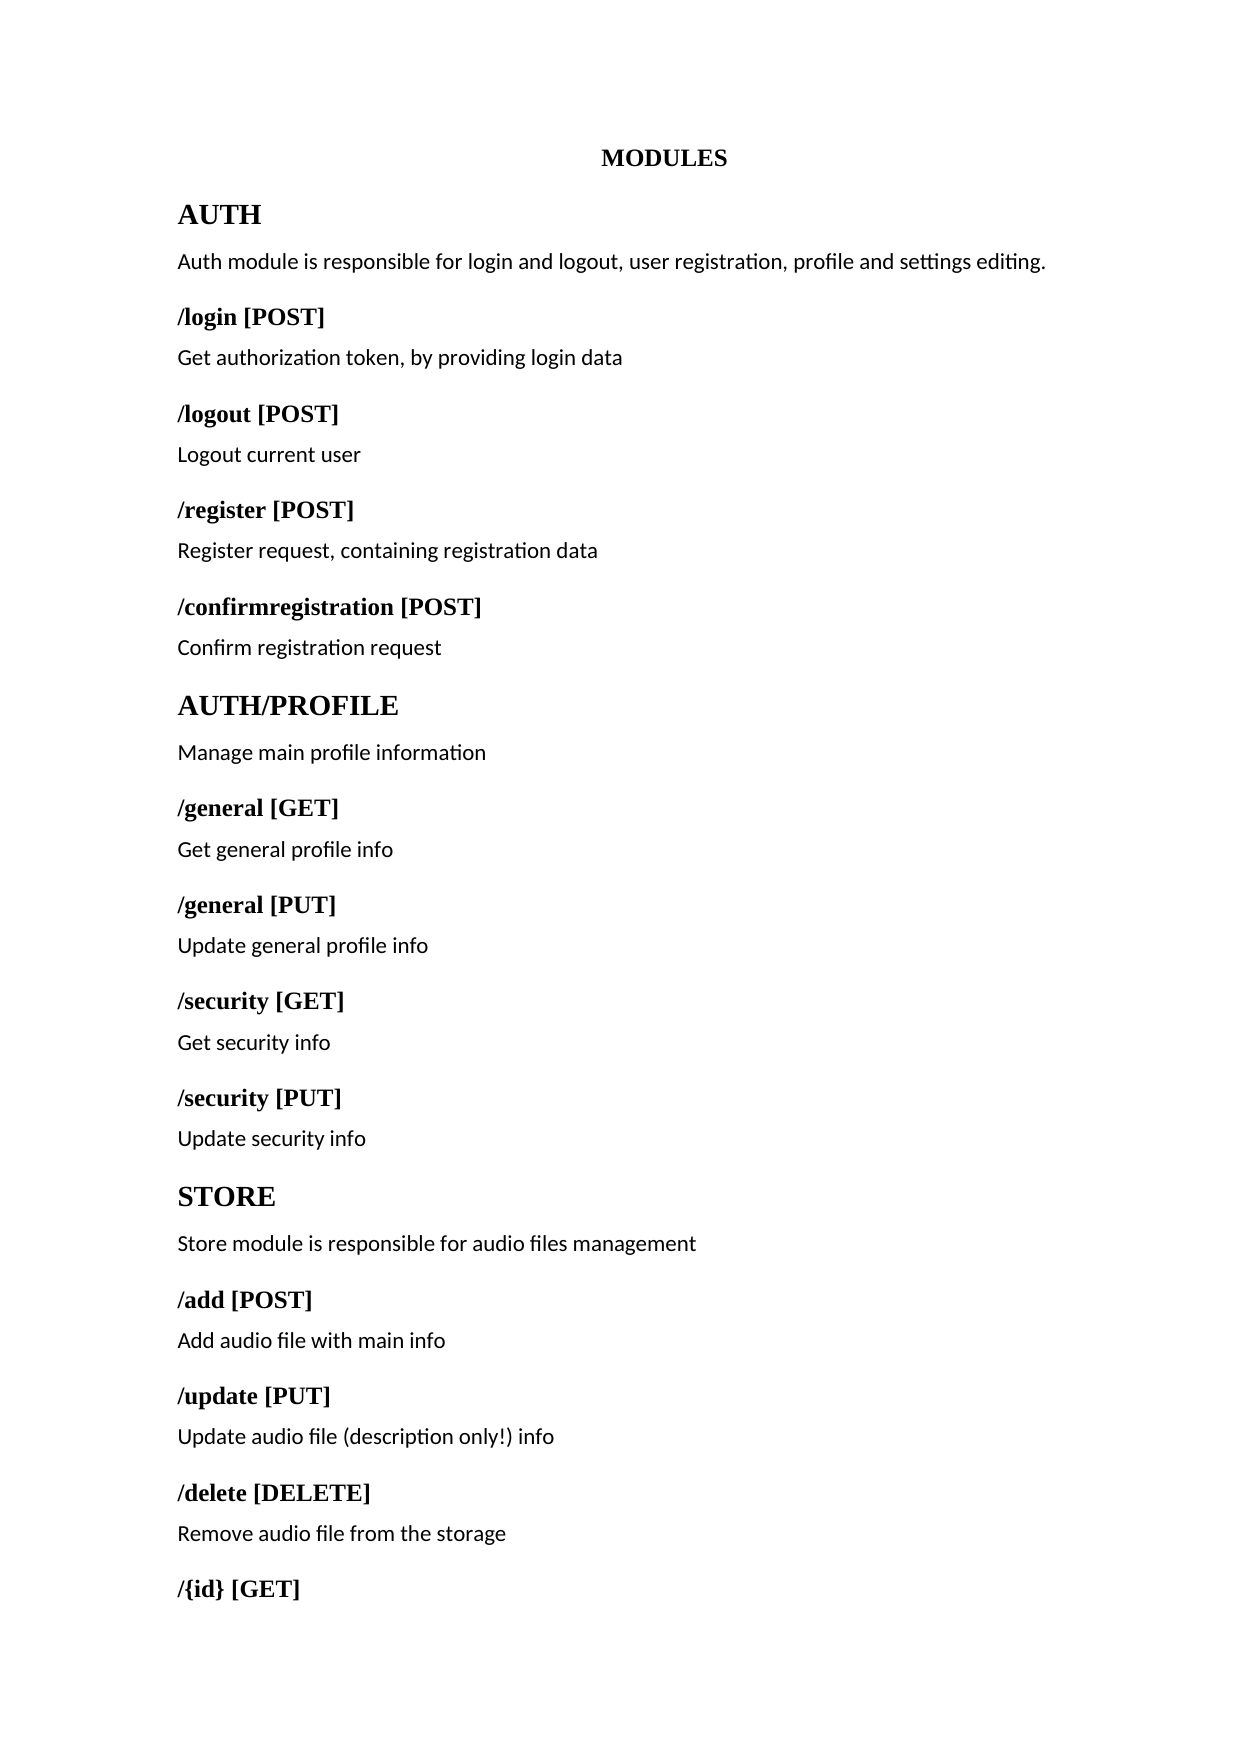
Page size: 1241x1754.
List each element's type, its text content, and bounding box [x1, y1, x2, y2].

text AUTH/PROFILE [177, 688, 1152, 722]
text /update [PUT] [177, 1381, 1152, 1410]
text /{id} [GET] [177, 1574, 1152, 1603]
text Get authorization token, by providing login data [177, 343, 1152, 372]
text Auth module is responsible for login and logout, user registration, profile and settings editing. [177, 247, 1152, 275]
text Get general profile info [177, 835, 1152, 863]
text Update audio file (description only!) info [177, 1422, 1152, 1451]
text Update security info [177, 1124, 1152, 1152]
text Get security info [177, 1028, 1152, 1056]
text Logout current user [177, 440, 1152, 468]
text Register request, containing registration data [177, 536, 1152, 564]
text /general [GET] [177, 793, 1152, 822]
text /login [POST] [177, 302, 1152, 331]
text Manage main profile information [177, 738, 1152, 766]
text Store module is responsible for audio files management [177, 1229, 1152, 1258]
text Update general profile info [177, 931, 1152, 959]
text /delete [DELETE] [177, 1478, 1152, 1506]
text /general [PUT] [177, 890, 1152, 919]
text /add [POST] [177, 1285, 1152, 1313]
text /security [GET] [177, 986, 1152, 1015]
text /security [PUT] [177, 1083, 1152, 1112]
text /confirmregistration [POST] [177, 592, 1152, 620]
text Modules [177, 143, 1152, 172]
text Add audio file with main info [177, 1326, 1152, 1354]
text Remove audio file from the storage [177, 1519, 1152, 1547]
text AUTH [177, 197, 1152, 230]
text /register [POST] [177, 495, 1152, 524]
text STORE [177, 1179, 1152, 1213]
text /logout [POST] [177, 399, 1152, 427]
text Confirm registration request [177, 633, 1152, 661]
